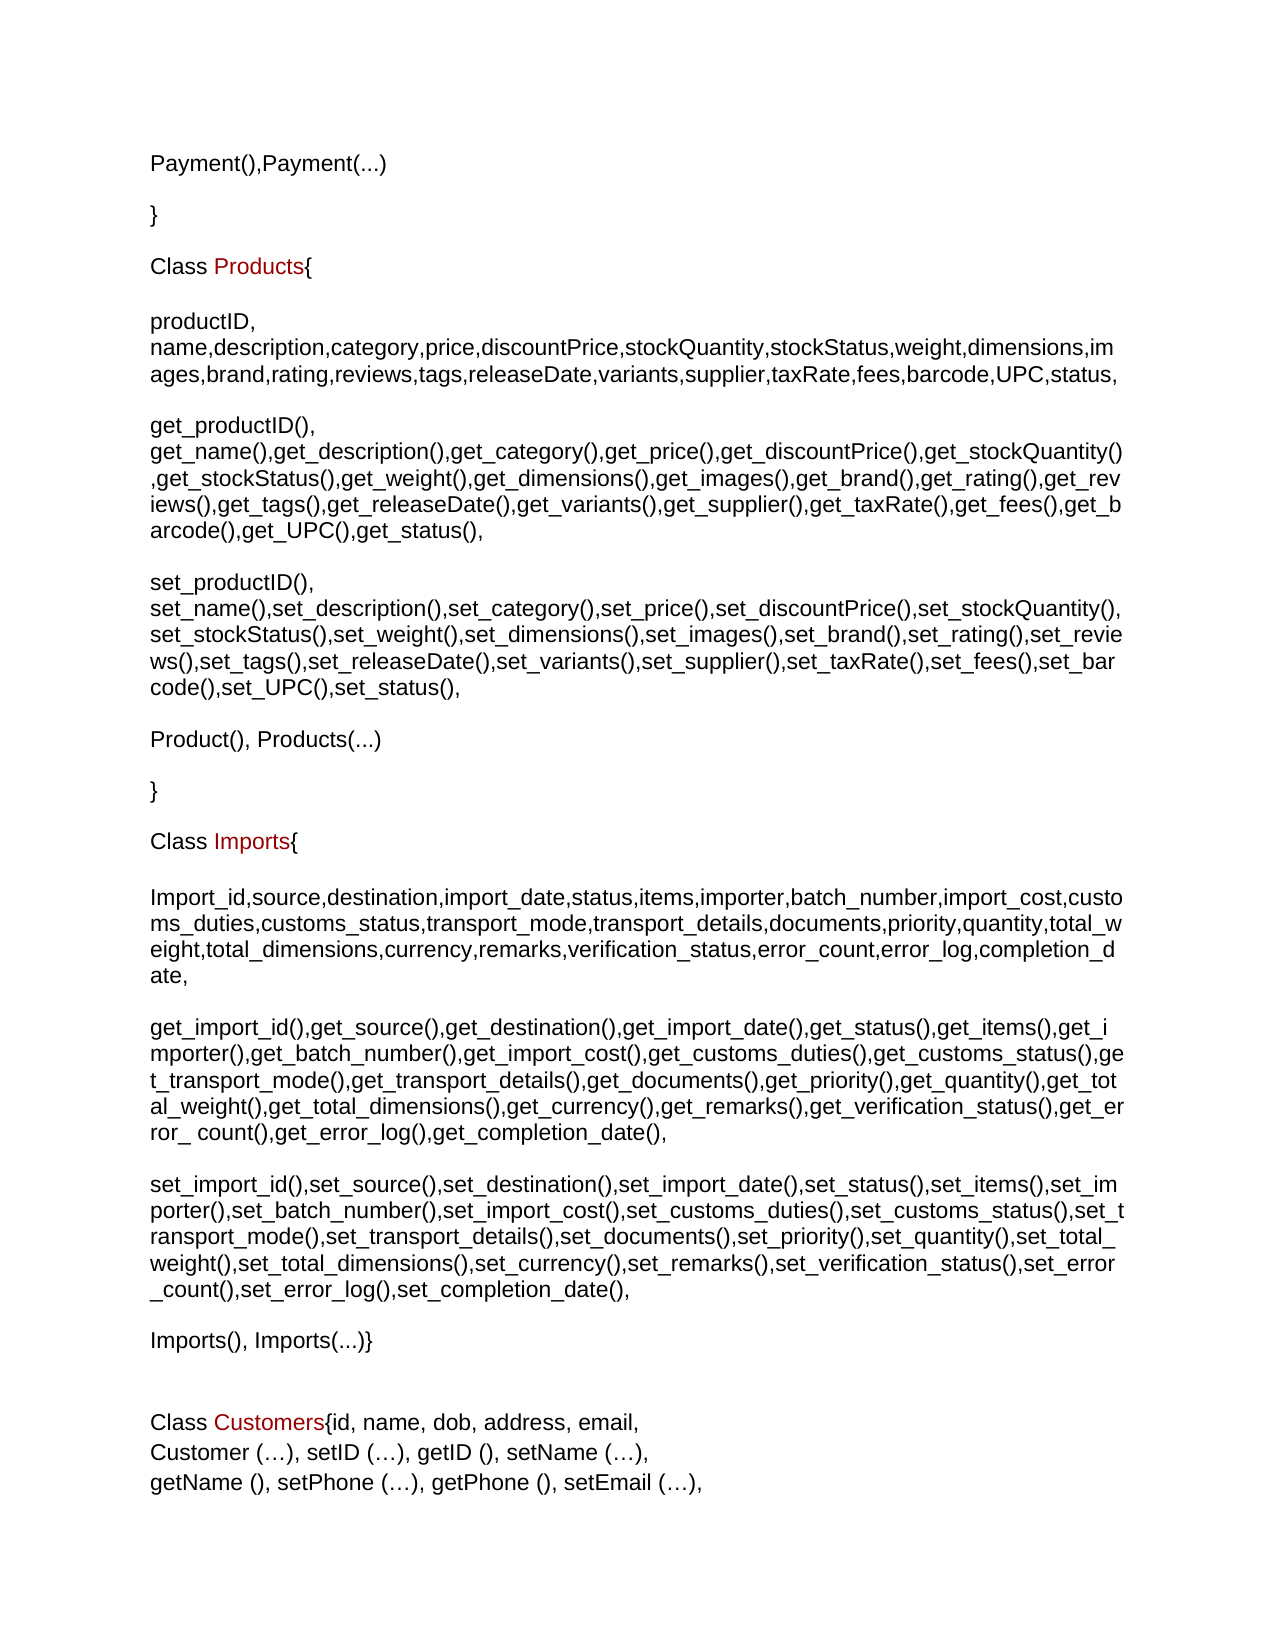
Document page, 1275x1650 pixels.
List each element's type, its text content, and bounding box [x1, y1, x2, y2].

text Payment(),Payment(...) [150, 150, 1125, 176]
text Class Customers{id, name, dob, address, email, [150, 1409, 1125, 1435]
text Product(), Products(...) [150, 726, 1125, 752]
text set_import_id(),set_source(),set_destination(),set_import_date(),set_status(),set_items(),set_importer(),set_batch_number(),set_import_cost(),set_customs_duties(),set_customs_status(),set_transport_mode(),set_transport_details(),set_documents(),set_priority(),set_quantity(),set_total_weight(),set_total_dimensions(),set_currency(),set_remarks(),set_verification_status(),set_error_count(),set_error_log(),set_completion_date(), [150, 1171, 1125, 1302]
text get_productID(), get_name(),get_description(),get_category(),get_price(),get_discountPrice(),get_stockQuantity(),get_stockStatus(),get_weight(),get_dimensions(),get_images(),get_brand(),get_rating(),get_reviews(),get_tags(),get_releaseDate(),get_variants(),get_supplier(),get_taxRate(),get_fees(),get_barcode(),get_UPC(),get_status(), [150, 412, 1125, 544]
text get_import_id(),get_source(),get_destination(),get_import_date(),get_status(),get_items(),get_importer(),get_batch_number(),get_import_cost(),get_customs_duties(),get_customs_status(),get_transport_mode(),get_transport_details(),get_documents(),get_priority(),get_quantity(),get_total_weight(),get_total_dimensions(),get_currency(),get_remarks(),get_verification_status(),get_error_ count(),get_error_log(),get_completion_date(), [150, 1014, 1125, 1146]
text Customer (…), setID (…), getID (), setName (…), [150, 1439, 1125, 1466]
text getName (), setPhone (…), getPhone (), setEmail (…), [150, 1469, 1125, 1496]
text productID, name,description,category,price,discountPrice,stockQuantity,stockStatus,weight,dimensions,images,brand,rating,reviews,tags,releaseDate,variants,supplier,taxRate,fees,barcode,UPC,status, [150, 308, 1125, 387]
text } [150, 201, 1125, 228]
text Class Imports{ [150, 828, 1125, 854]
text Class Products{ [150, 253, 1125, 279]
text set_productID(), set_name(),set_description(),set_category(),set_price(),set_discountPrice(),set_stockQuantity(),set_stockStatus(),set_weight(),set_dimensions(),set_images(),set_brand(),set_rating(),set_reviews(),set_tags(),set_releaseDate(),set_variants(),set_supplier(),set_taxRate(),set_fees(),set_barcode(),set_UPC(),set_status(), [150, 569, 1125, 701]
text Import_id,source,destination,import_date,status,items,importer,batch_number,import_cost,customs_duties,customs_status,transport_mode,transport_details,documents,priority,quantity,total_weight,total_dimensions,currency,remarks,verification_status,error_count,error_log,completion_date, [150, 883, 1125, 989]
text } [150, 777, 1125, 803]
text Imports(), Imports(...)} [150, 1327, 1125, 1354]
